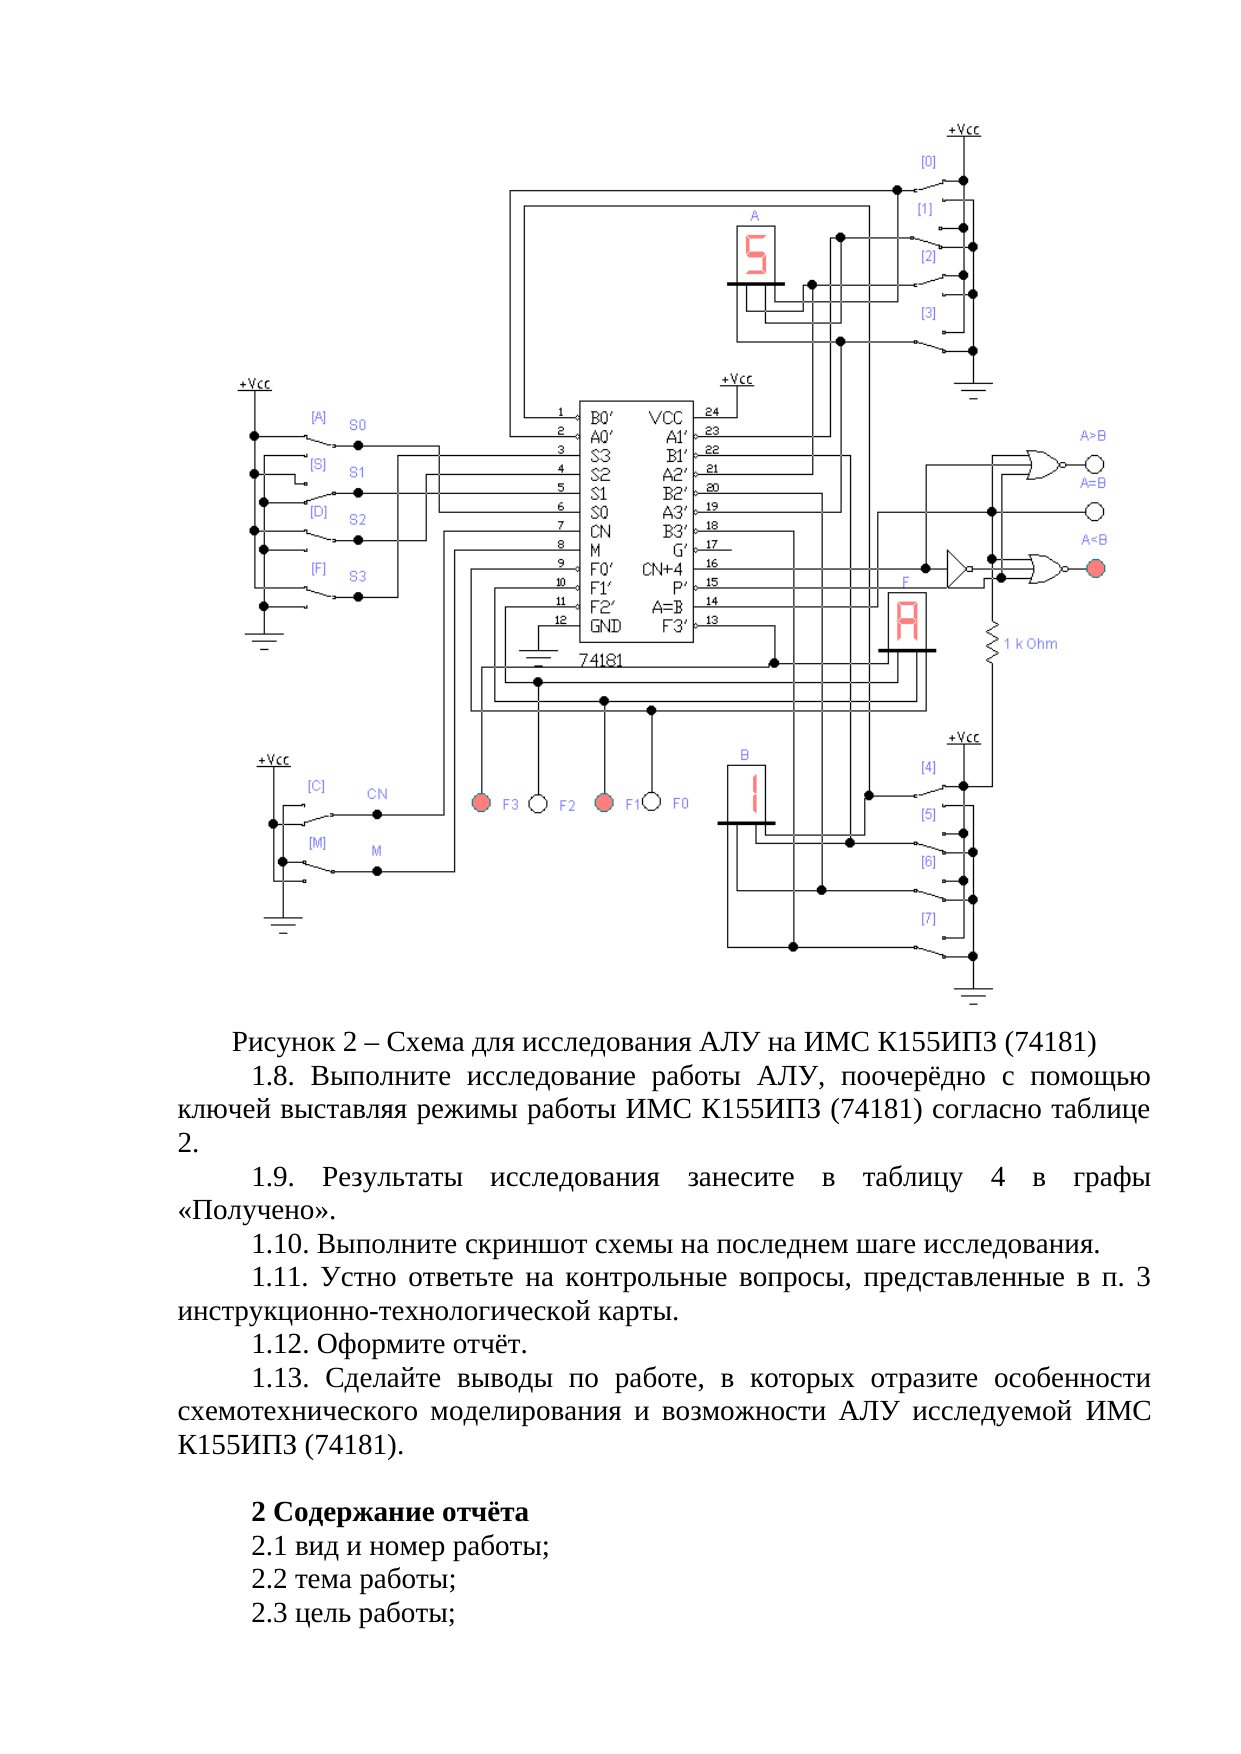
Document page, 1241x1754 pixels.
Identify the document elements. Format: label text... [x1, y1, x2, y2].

text Рисунок 2 – Схема для исследования АЛУ на ИМС К155ИПЗ (74181) [177, 1024, 1152, 1058]
text 2.1 вид и номер работы; [177, 1528, 1152, 1561]
text 2.2 тема работы; [177, 1561, 1152, 1595]
text 1.11. Устно ответьте на контрольные вопросы, представленные в п. 3 инструкционно-технологической карты. [177, 1259, 1152, 1326]
text 2 Содержание отчёта [177, 1494, 1152, 1528]
text 2.3 цель работы; [177, 1595, 1152, 1628]
text 1.12. Оформите отчёт. [177, 1326, 1152, 1360]
text 1.10. Выполните скриншот схемы на последнем шаге исследования. [177, 1226, 1152, 1259]
text 1.8. Выполните исследование работы АЛУ, поочерёдно с помощью ключей выставляя режимы работы ИМС К155ИПЗ (74181) согласно таблице 2. [177, 1058, 1152, 1159]
text 1.13. Сделайте выводы по работе, в которых отразите особенности схемотехнического моделирования и возможности АЛУ исследуемой ИМС К155ИПЗ (74181). [177, 1360, 1152, 1461]
text 1.9. Результаты исследования занесите в таблицу 4 в графы «Получено». [177, 1159, 1152, 1226]
picture [213, 118, 1116, 1025]
